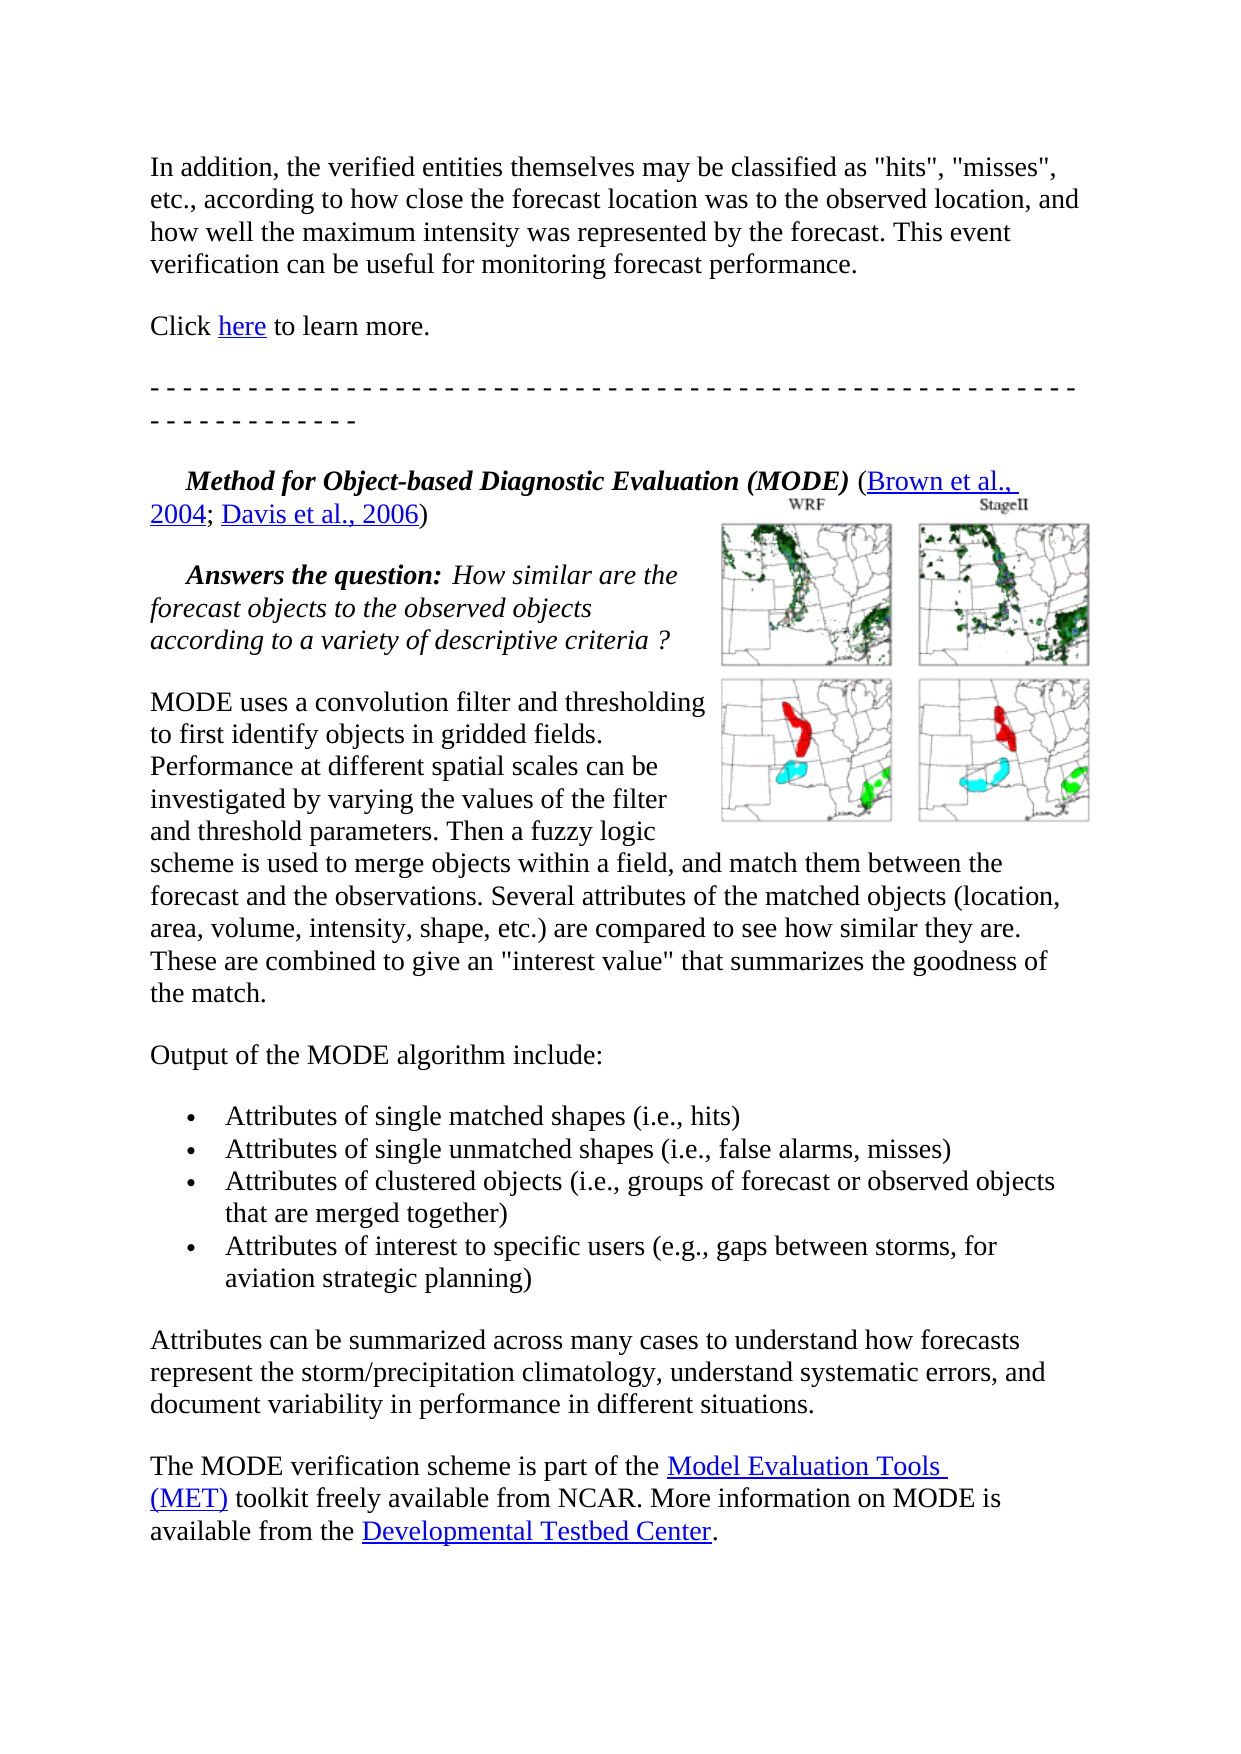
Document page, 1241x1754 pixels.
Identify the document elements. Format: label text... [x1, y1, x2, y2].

text In addition, the verified entities themselves may be classified as "hits", "misses", etc., according to how close the forecast location was to the observed location, and how well the maximum intensity was represented by the forecast. This event verification can be useful for monitoring forecast performance. [150, 150, 1090, 279]
list Attributes of single unmatched shapes (i.e., false alarms, misses) [187, 1132, 1090, 1164]
list Attributes of clustered objects (i.e., groups of forecast or observed objects that are merged together) [187, 1164, 1090, 1229]
text Method for Object-based Diagnostic Evaluation (MODE) (Brown et al., 2004; Davis et al., 2006) [150, 464, 1090, 529]
list Attributes of interest to specific users (e.g., gaps between storms, for aviation strategic planning) [187, 1229, 1090, 1294]
text Output of the MODE algorithm include: [150, 1038, 1090, 1070]
text Answers the question: How similar are the forecast objects to the observed objects according to a variety of descriptive criteria ? [150, 558, 721, 655]
text Click here to learn more. [150, 309, 1090, 341]
picture [721, 496, 1091, 824]
list Attributes of single matched shapes (i.e., hits) [187, 1099, 1090, 1132]
text - - - - - - - - - - - - - - - - - - - - - - - - - - - - - - - - - - - - - - - - - - - - - - - - - - - - - - - - - - - - - - - - - - - - - - [150, 370, 1090, 435]
text Attributes can be summarized across many cases to understand how forecasts represent the storm/precipitation climatology, understand systematic errors, and document variability in performance in different situations. [150, 1323, 1090, 1420]
text MODE uses a convolution filter and thresholding to first identify objects in gridded fields. Performance at different spatial scales can be investigated by varying the values of the filter and threshold parameters. Then a fuzzy logic scheme is used to merge objects within a field, and match them between the forecast and the observations. Several attributes of the matched objects (location, area, volume, intensity, shape, etc.) are compared to see how similar they are. These are combined to give an "interest value" that summarizes the goodness of the match. [150, 684, 1090, 1008]
text The MODE verification scheme is part of the Model Evaluation Tools (MET) toolkit freely available from NCAR. More information on MODE is available from the Developmental Testbed Center. [150, 1449, 1090, 1546]
